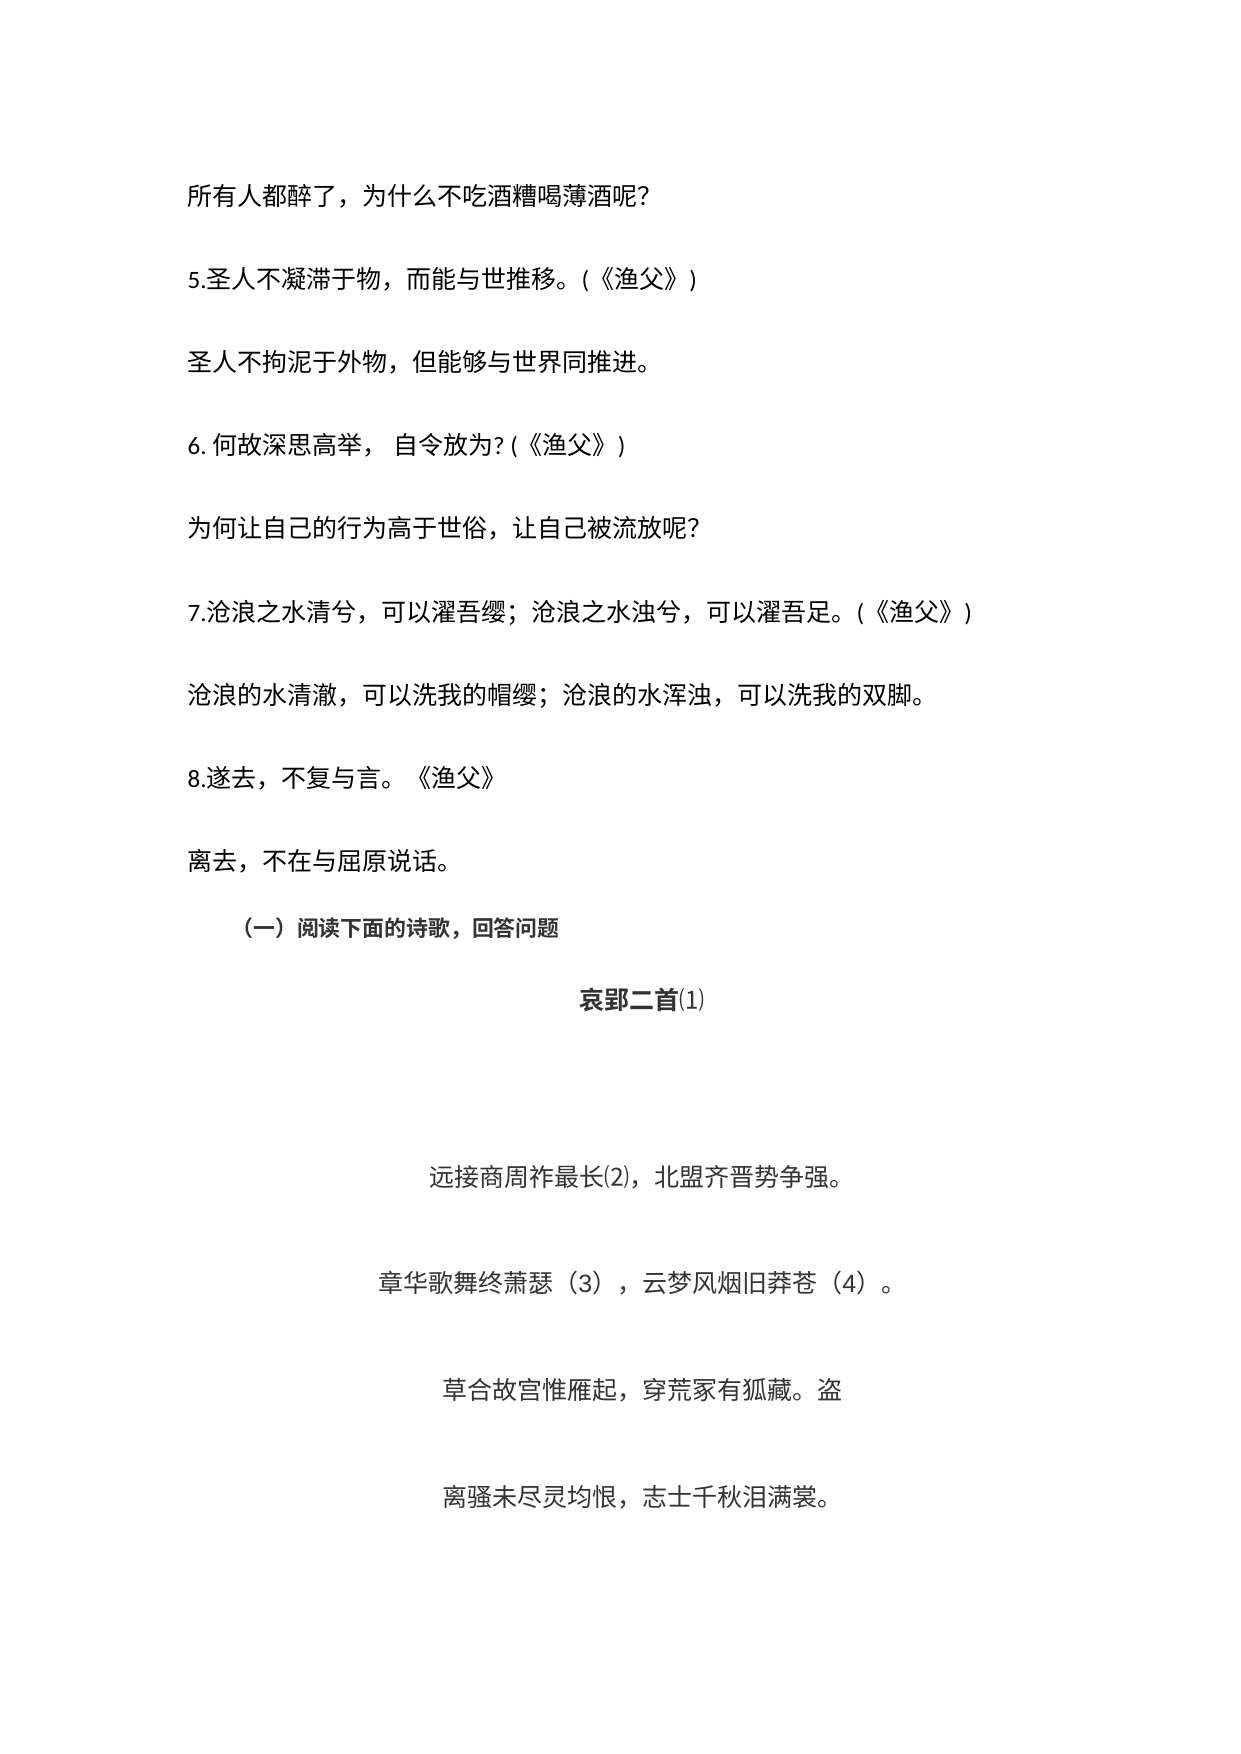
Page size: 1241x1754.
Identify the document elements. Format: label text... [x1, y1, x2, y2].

text 离骚未尽灵均恨，志士千秋泪满裳。 [187, 1463, 1053, 1528]
text 8.遂去，不复与言。《渔父》 [187, 744, 1053, 809]
text （一）阅读下面的诗歌，回答问题 [187, 910, 1053, 943]
text 远接商周祚最长⑵，北盟齐晋势争强。 [187, 1143, 1053, 1208]
text 章华歌舞终萧瑟（3），云梦风烟旧莽苍（4）。 [187, 1249, 1053, 1314]
text 圣人不拘泥于外物，但能够与世界同推进。 [187, 328, 1053, 393]
text 5.圣人不凝滞于物，而能与世推移。(《渔父》) [187, 245, 1053, 310]
text 草合故宫惟雁起，穿荒冢有狐藏。盗 [187, 1356, 1053, 1421]
text 7.沧浪之水清兮，可以濯吾缨；沧浪之水浊兮，可以濯吾足。(《渔父》) [187, 578, 1053, 643]
text 哀郢二首⑴ [187, 966, 1053, 1031]
text 沧浪的水清澈，可以洗我的帽缨；沧浪的水浑浊，可以洗我的双脚。 [187, 661, 1053, 726]
text 6. 何故深思高举， 自令放为? (《渔父》) [187, 411, 1053, 476]
text 为何让自己的行为高于世俗，让自己被流放呢？ [187, 494, 1053, 559]
text 离去，不在与屈原说话。 [187, 827, 1053, 892]
text 所有人都醉了，为什么不吃酒糟喝薄酒呢？ [187, 162, 1053, 227]
